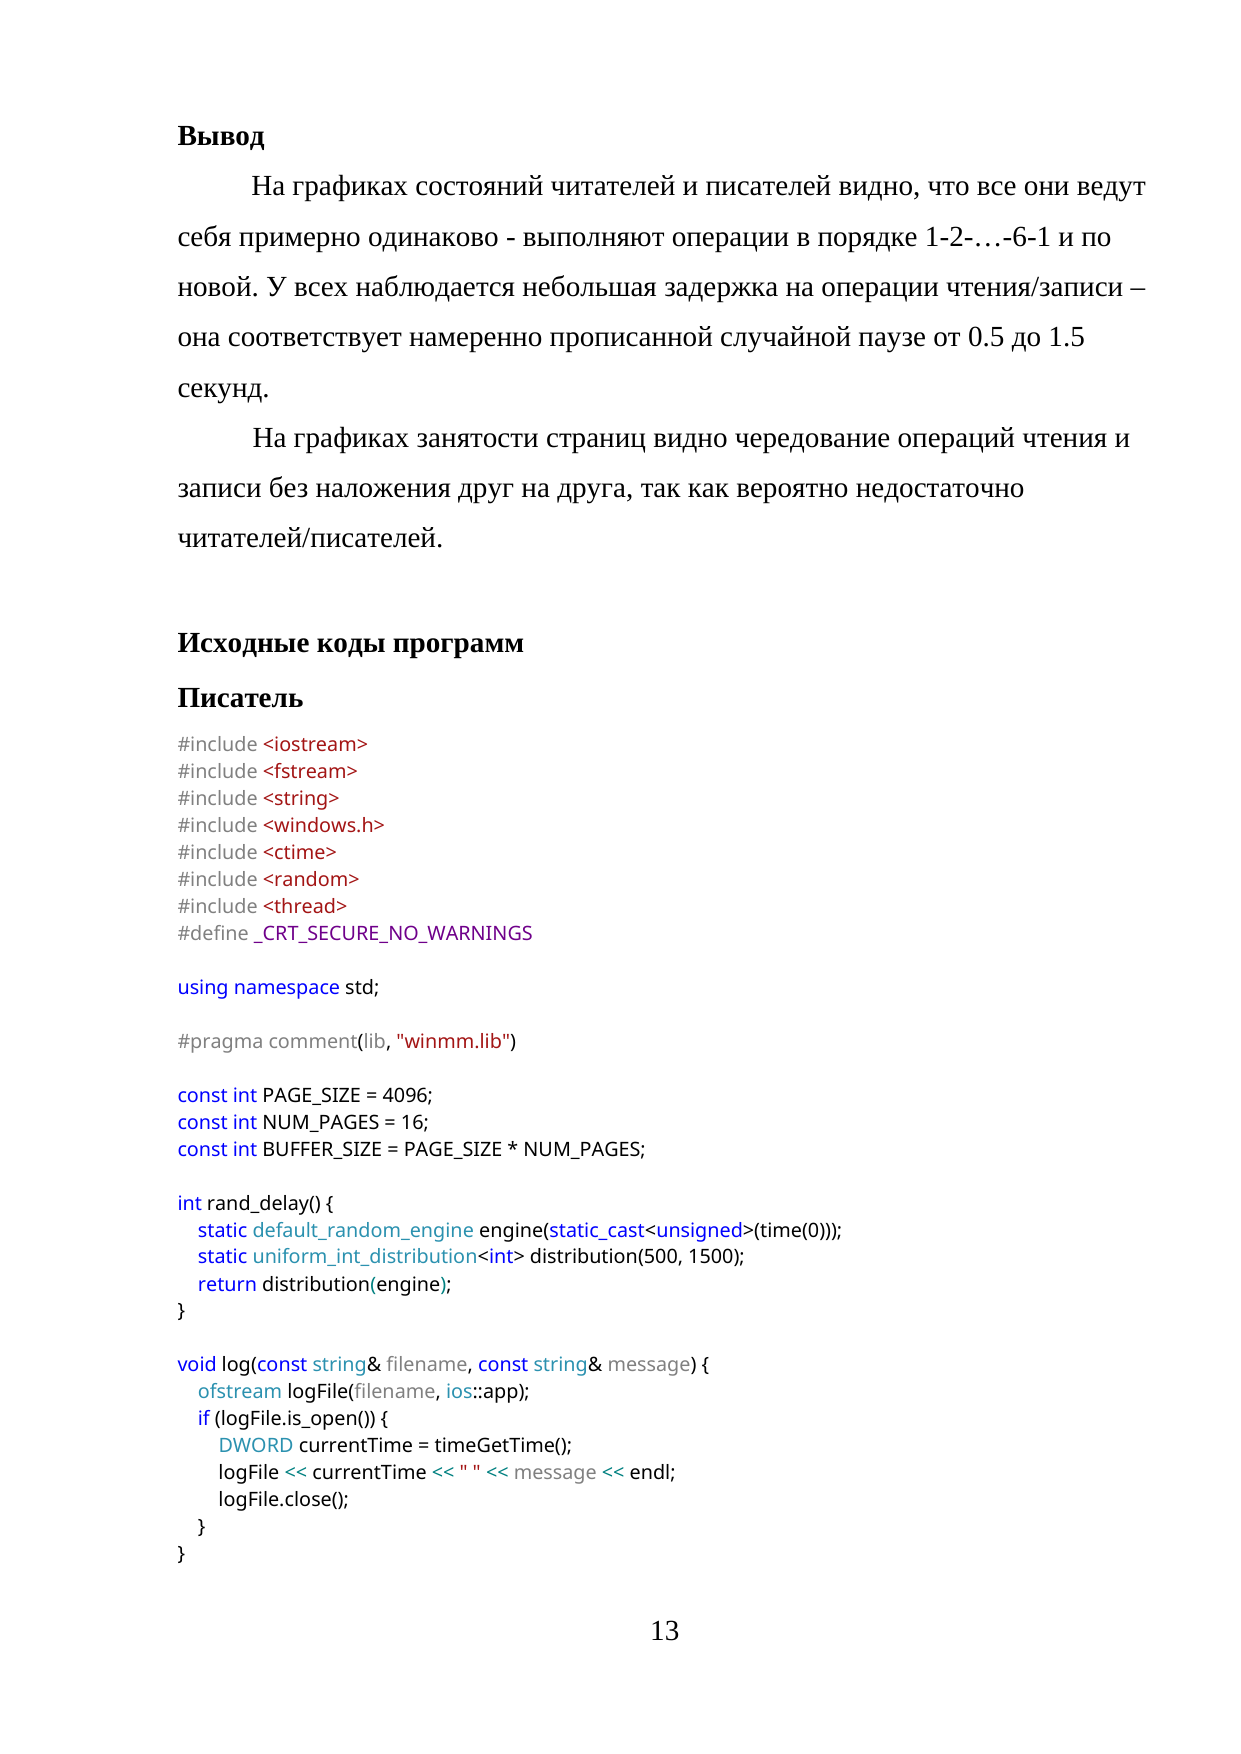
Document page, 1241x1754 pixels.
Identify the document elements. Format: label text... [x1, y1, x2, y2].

text #include <iostream> [177, 730, 1152, 757]
text #define _CRT_SECURE_NO_WARNINGS [177, 919, 1152, 946]
text static uniform_int_distribution<int> distribution(500, 1500); [177, 1243, 1152, 1270]
text if (logFile.is_open()) { [177, 1405, 1152, 1432]
text #include <thread> [177, 892, 1152, 919]
text logFile.close(); [177, 1486, 1152, 1513]
text const int BUFFER_SIZE = PAGE_SIZE * NUM_PAGES; [177, 1135, 1152, 1162]
text return distribution(engine); [177, 1270, 1152, 1297]
text #include <ctime> [177, 838, 1152, 865]
text На графиках занятости страниц видно чередование операций чтения и записи без наложения друг на друга, так как вероятно недостаточно читателей/писателей. [177, 420, 1152, 554]
text #include <fstream> [177, 757, 1152, 784]
text DWORD currentTime = timeGetTime(); [177, 1432, 1152, 1459]
text static default_random_engine engine(static_cast<unsigned>(time(0))); [177, 1216, 1152, 1243]
text const int PAGE_SIZE = 4096; [177, 1081, 1152, 1108]
text int rand_delay() { [177, 1189, 1152, 1216]
text Иcходные коды программ [177, 625, 1152, 659]
text } [177, 1513, 1152, 1539]
text logFile << currentTime << " " << message << endl; [177, 1459, 1152, 1486]
text #include <string> [177, 784, 1152, 811]
text } [177, 1297, 1152, 1324]
text #include <random> [177, 865, 1152, 892]
text } [177, 1539, 1152, 1567]
text Вывод [177, 118, 1152, 152]
text #include <windows.h> [177, 811, 1152, 838]
text Писатель [177, 680, 1152, 713]
text На графиках состояний читателей и писателей видно, что все они ведут себя примерно одинаково - выполняют операции в порядке 1-2-…-6-1 и по новой. У всех наблюдается небольшая задержка на операции чтения/записи – она соответствует намеренно прописанной случайной паузе от 0.5 до 1.5 секунд. [177, 168, 1152, 403]
text #pragma comment(lib, "winmm.lib") [177, 1027, 1152, 1054]
text ofstream logFile(filename, ios::app); [177, 1378, 1152, 1405]
text void log(const string& filename, const string& message) { [177, 1351, 1152, 1378]
text const int NUM_PAGES = 16; [177, 1108, 1152, 1135]
text using namespace std; [177, 973, 1152, 1000]
